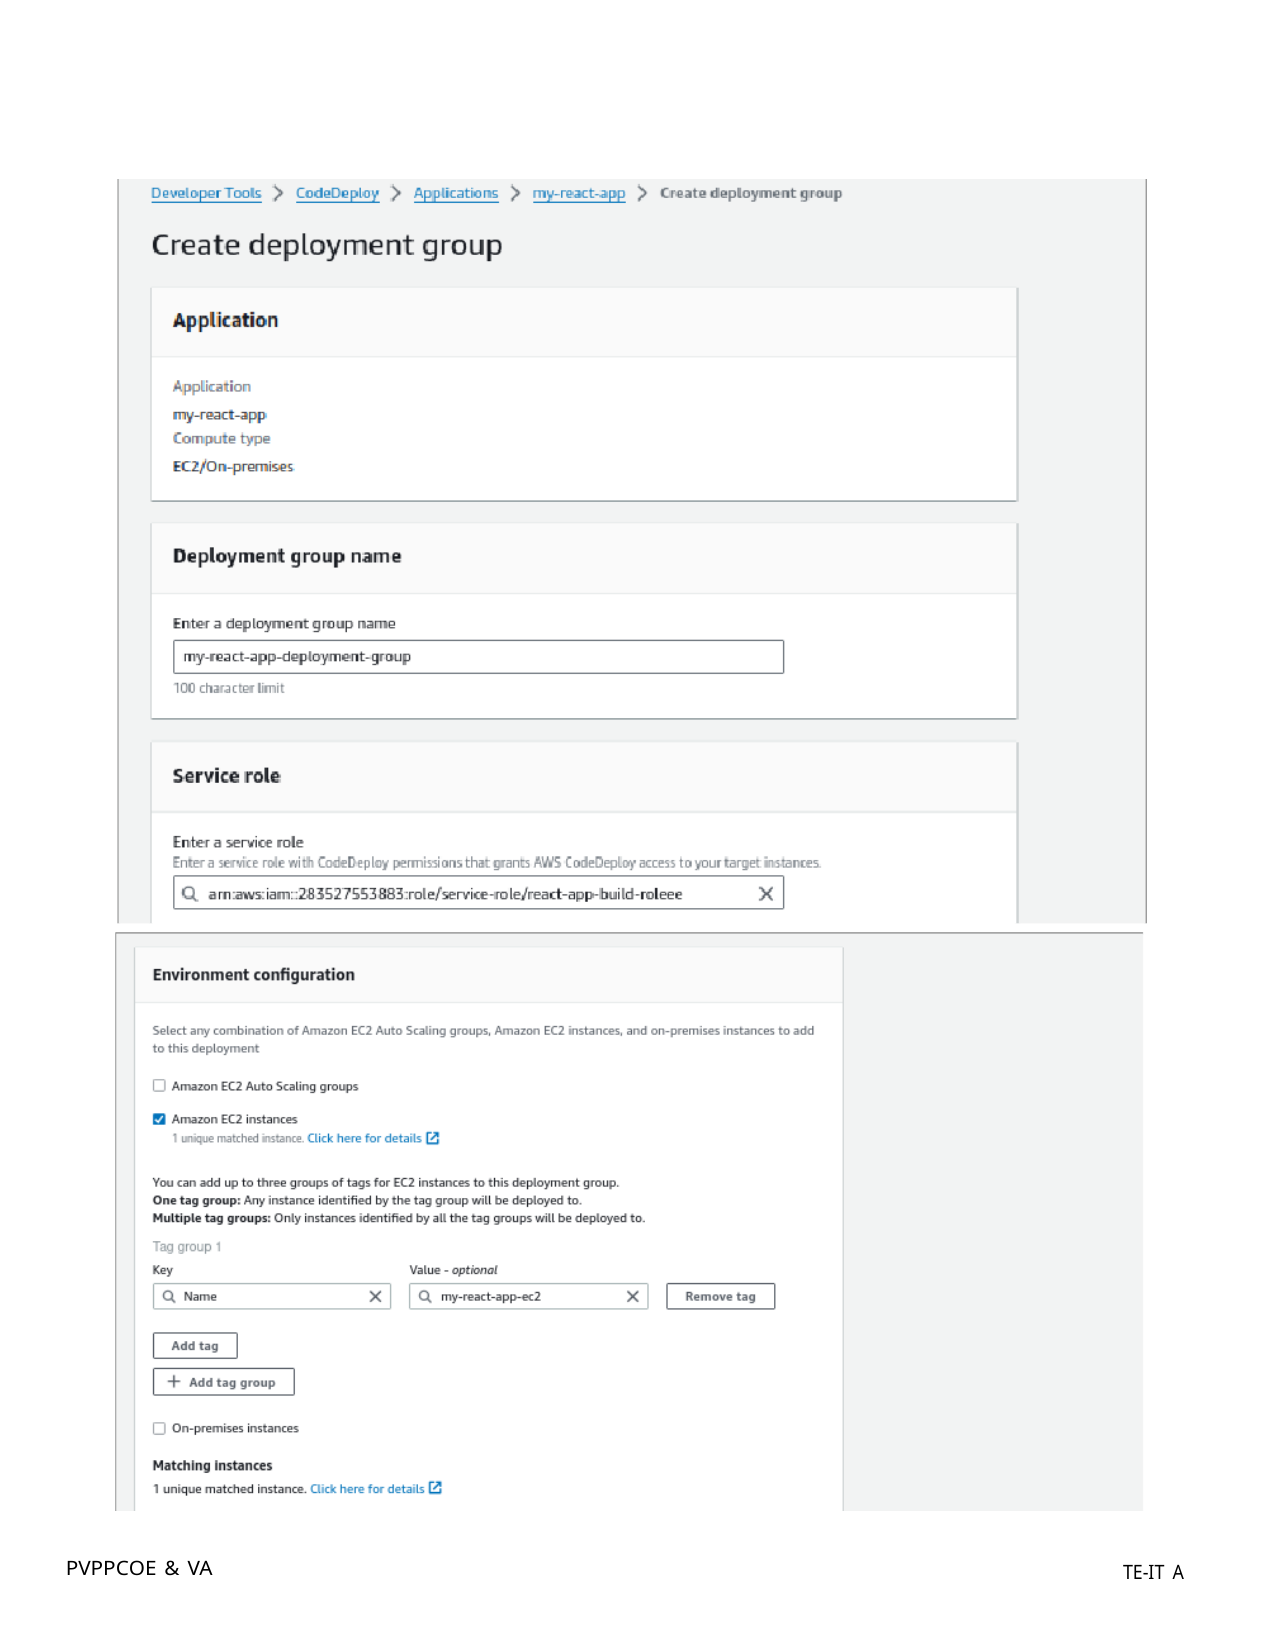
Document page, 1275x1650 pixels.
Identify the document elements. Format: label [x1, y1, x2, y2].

picture [115, 179, 1147, 1511]
